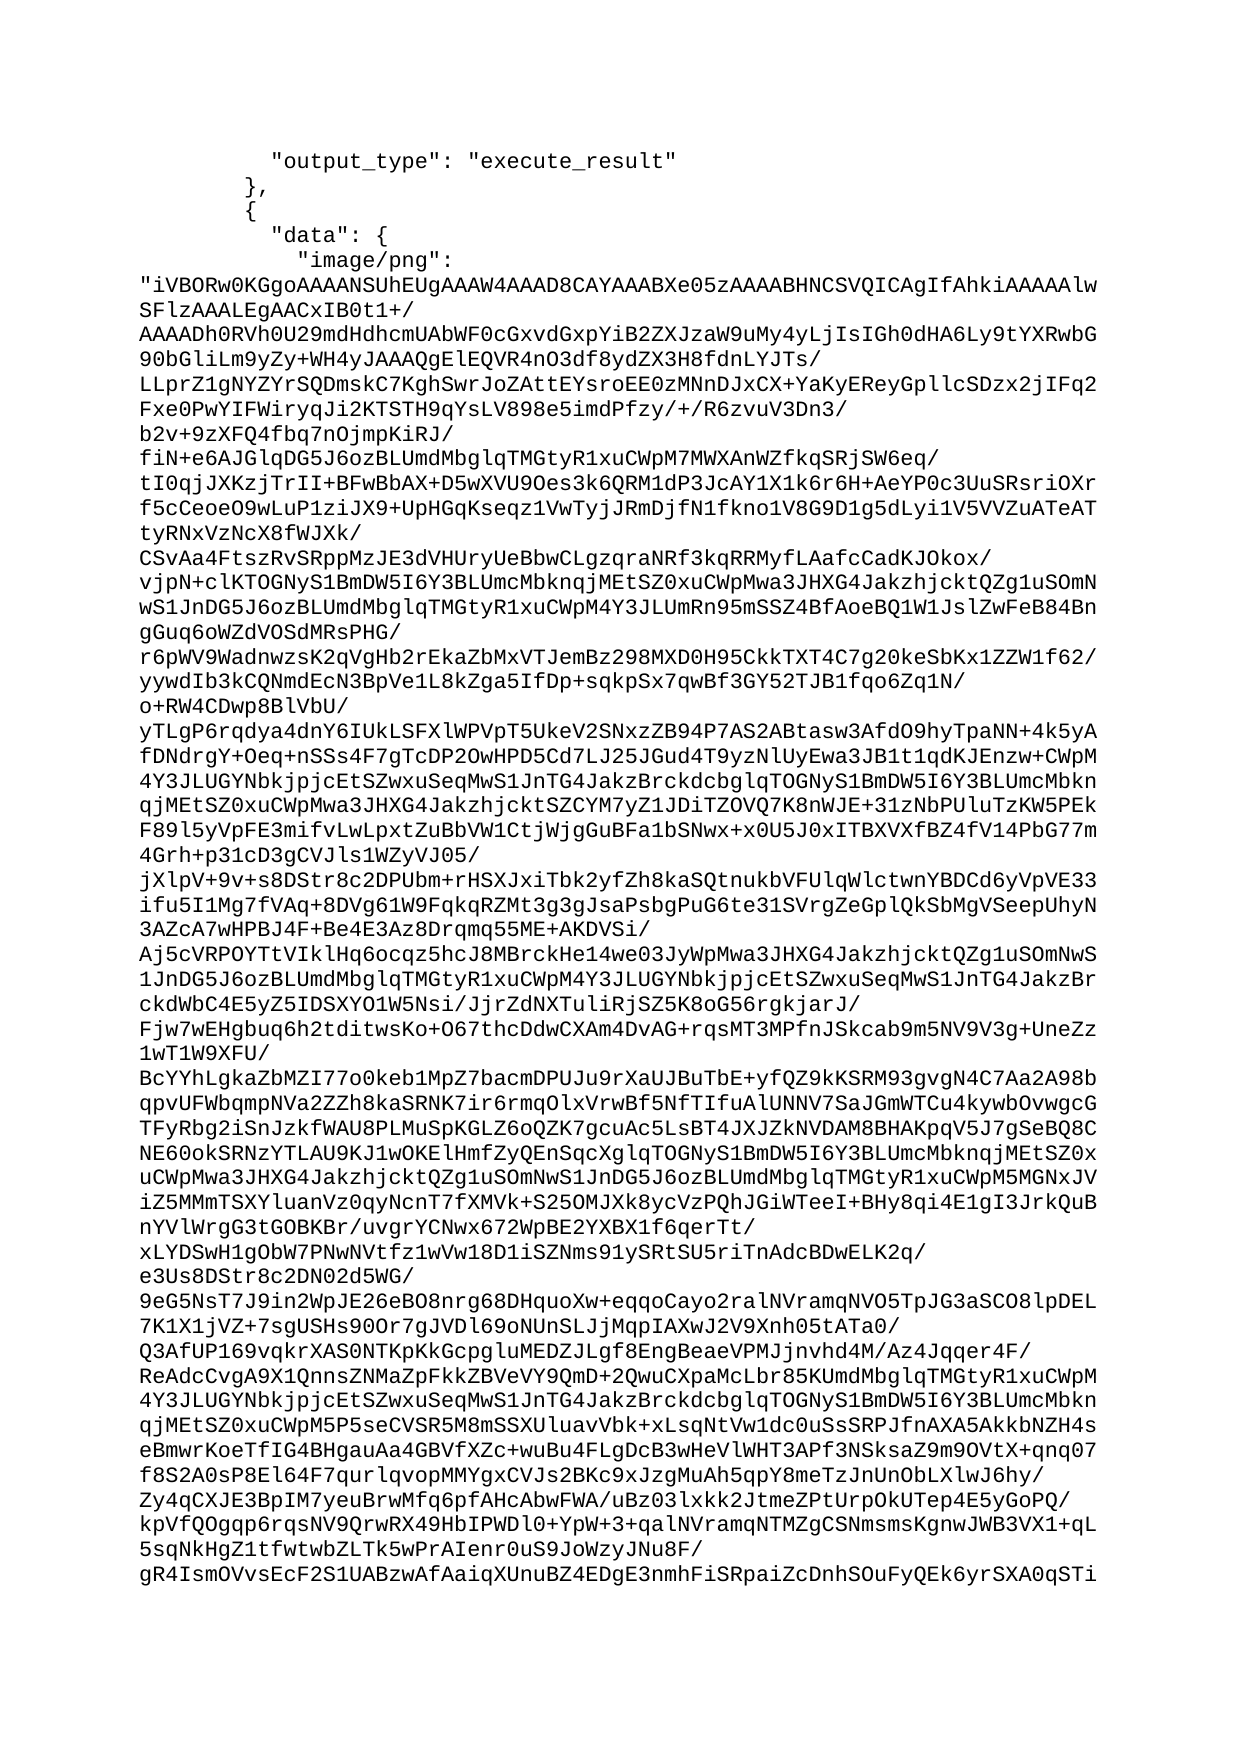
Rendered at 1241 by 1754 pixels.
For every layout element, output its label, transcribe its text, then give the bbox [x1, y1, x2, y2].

text }, [139, 175, 1101, 199]
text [139, 249, 1101, 1588]
text "output_type": "execute_result" [139, 150, 1101, 175]
text "data": { [139, 224, 1101, 249]
text { [139, 199, 1101, 224]
